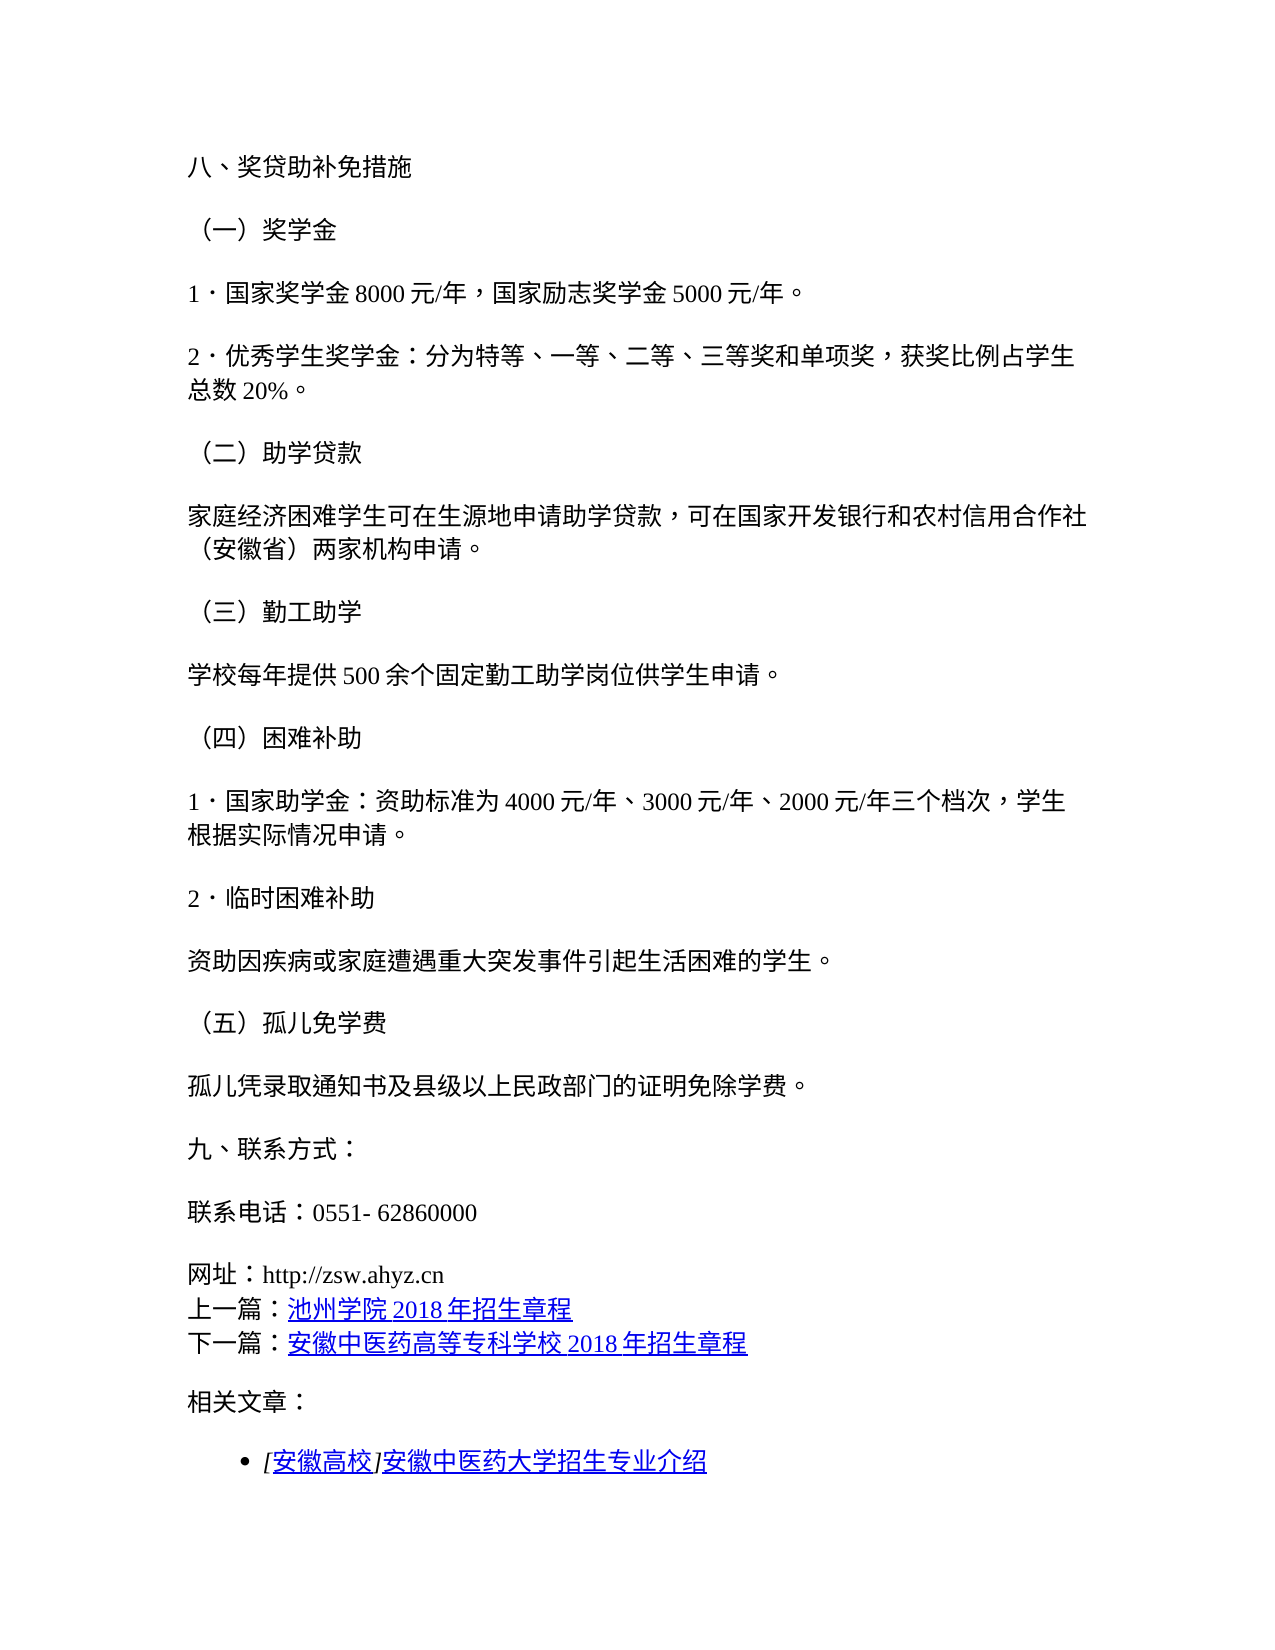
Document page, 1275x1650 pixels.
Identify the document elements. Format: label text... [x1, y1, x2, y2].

text （一）奖学金 [187, 213, 1087, 247]
text （五）孤儿免学费 [187, 1006, 1087, 1040]
text 资助因疾病或家庭遭遇重大突发事件引起生活困难的学生。 [187, 943, 1087, 977]
text （四）困难补助 [187, 721, 1087, 755]
text 九、联系方式： [187, 1132, 1087, 1166]
list [安徽高校]安徽中医药大学招生专业介绍 [241, 1443, 1087, 1477]
text （二）助学贷款 [187, 435, 1087, 469]
text 1．国家助学金：资助标准为4000元/年、3000元/年、2000元/年三个档次，学生根据实际情况申请。 [187, 783, 1087, 852]
text 相关文章： [187, 1384, 1087, 1418]
text 孤儿凭录取通知书及县级以上民政部门的证明免除学费。 [187, 1069, 1087, 1103]
text 1．国家奖学金8000元/年，国家励志奖学金5000元/年。 [187, 276, 1087, 310]
text 联系电话：0551- 62860000 [187, 1194, 1087, 1228]
text （三）勤工助学 [187, 595, 1087, 629]
text 上一篇：池州学院2018年招生章程 下一篇：安徽中医药高等专科学校2018年招生章程 [187, 1291, 1087, 1359]
text 学校每年提供500余个固定勤工助学岗位供学生申请。 [187, 658, 1087, 692]
text 八、奖贷助补免措施 [187, 150, 1087, 184]
text 2．优秀学生奖学金：分为特等、一等、二等、三等奖和单项奖，获奖比例占学生总数20%。 [187, 338, 1087, 407]
text 2．临时困难补助 [187, 880, 1087, 914]
text 网址：http://zsw.ahyz.cn [187, 1257, 1087, 1291]
text 家庭经济困难学生可在生源地申请助学贷款，可在国家开发银行和农村信用合作社（安徽省）两家机构申请。 [187, 498, 1087, 566]
